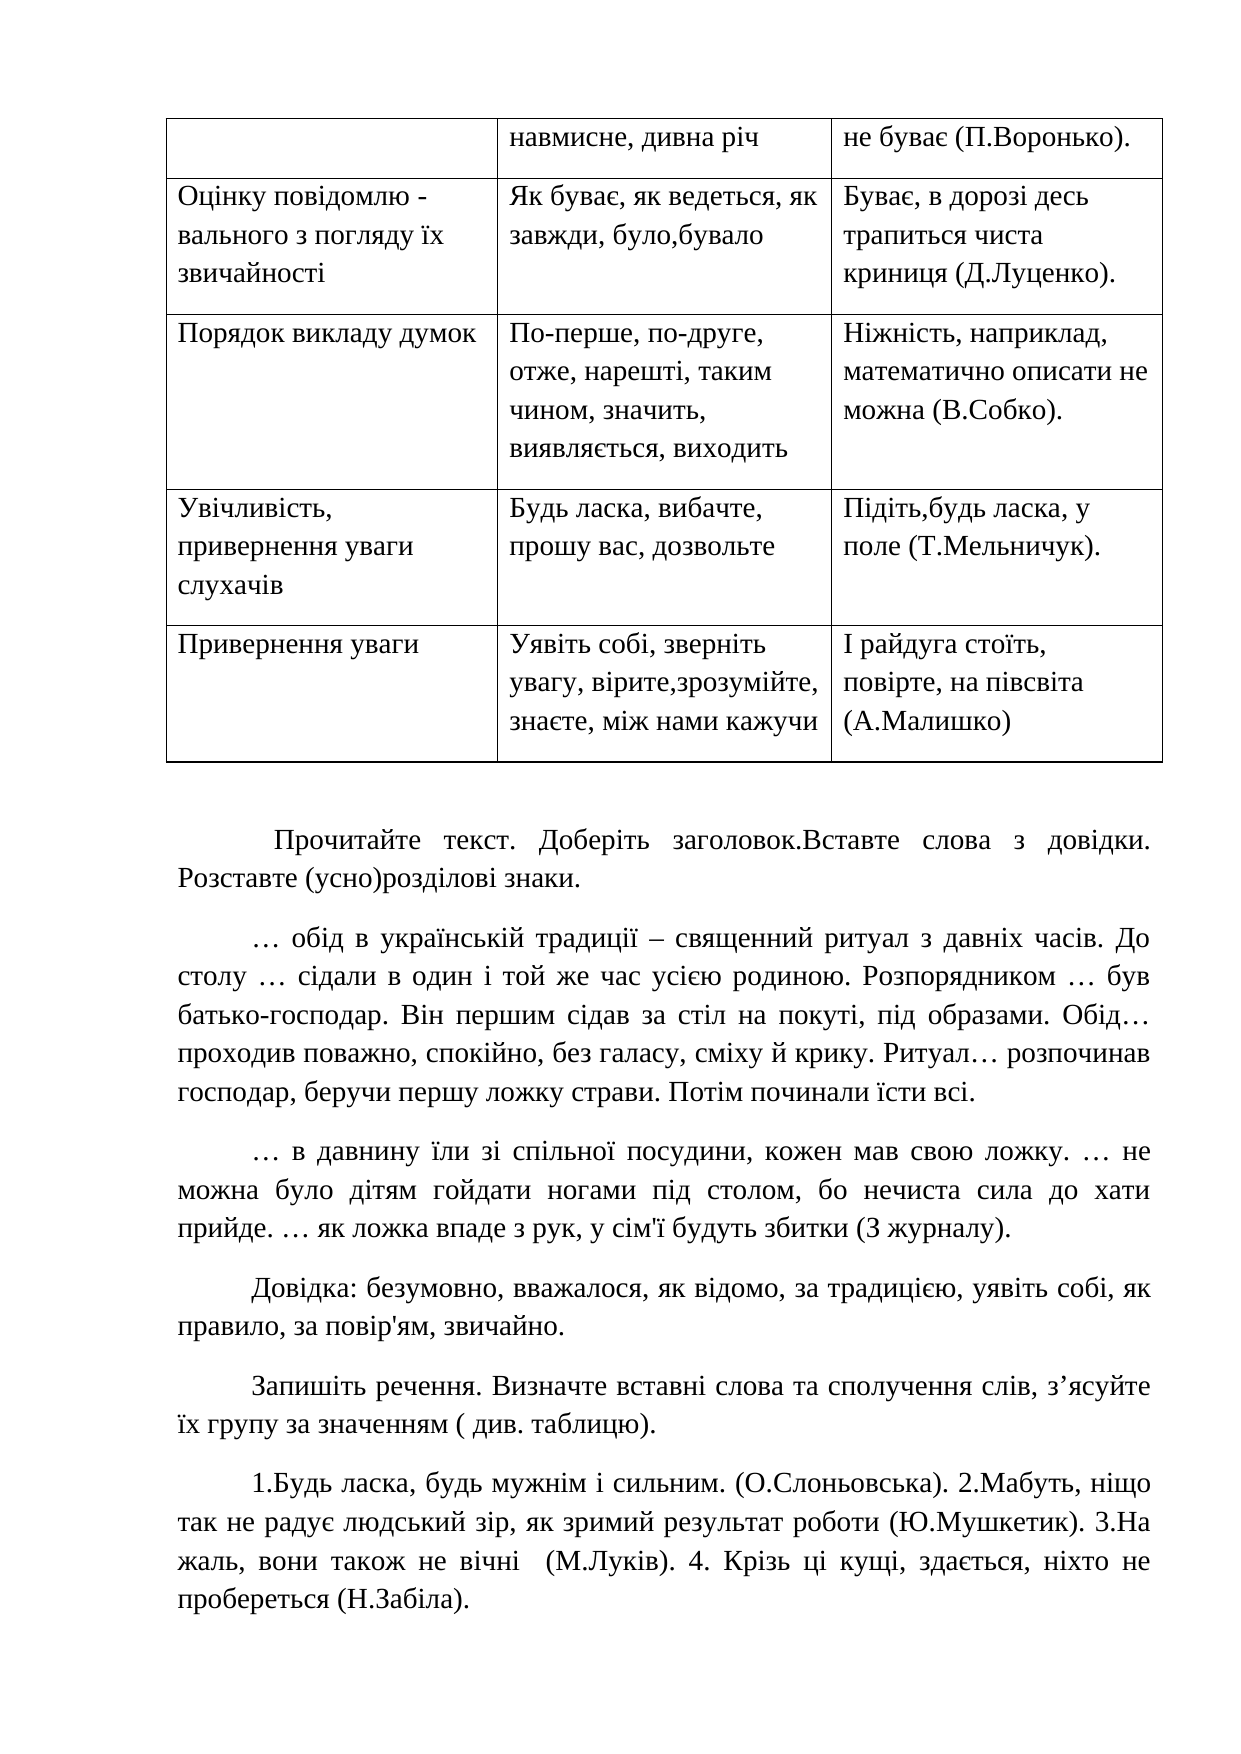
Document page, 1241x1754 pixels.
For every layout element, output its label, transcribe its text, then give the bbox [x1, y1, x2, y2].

table_cell Уявіть собі, зверніть увагу, вірите,зрозумійте, знаєте, між нами кажучи [498, 626, 831, 761]
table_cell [498, 119, 831, 177]
table_cell Привернення уваги [167, 626, 497, 761]
table_cell Буває, в дорозі десь трапиться чиста криниця (Д.Луценко). [832, 179, 1162, 314]
table_cell Порядок викладу думок [167, 315, 497, 489]
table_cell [832, 119, 1162, 177]
text 1.Будь ласка, будь мужнім і сильним. (О.Слоньовська). 2.Мабуть, ніщо так не радує людський зір, як зримий результат роботи (Ю.Мушкетик). 3.На жаль, вони також не вічні (М.Луків). 4. Крізь ці кущі, здається, ніхто не пробереться (Н.Забіла). [177, 1466, 1152, 1615]
table_cell Підіть,будь ласка, у поле (Т.Мельничук). [832, 490, 1162, 625]
text Прочитайте текст. Доберіть заголовок.Вставте слова з довідки. Розставте (усно)розділові знаки. [177, 822, 1152, 894]
text … обід в українській традиції – священний ритуал з давніх часів. До столу … сідали в один і той же час усією родиною. Розпорядником … був батько-господар. Він першим сідав за стіл на покуті, під образами. Обід… проходив поважно, спокійно, без галасу, сміху й крику. Ритуал… розпочинав господар, беручи першу ложку страви. Потім починали їсти всі. [177, 920, 1152, 1107]
text … в давнину їли зі спільної посудини, кожен мав свою ложку. … не можна було дітям гойдати ногами під столом, бо нечиста сила до хати прийде. … як ложка впаде з рук, у сім'ї будуть збитки (З журналу). [177, 1133, 1152, 1244]
table_cell Будь ласка, вибачте, прошу вас, дозвольте [498, 490, 831, 625]
text Запишіть речення. Визначте вставні слова та сполучення слів, з’ясуйте їх групу за значенням ( див. таблицю). [177, 1368, 1152, 1440]
table_cell Ніжність, наприклад, математично описати не можна (В.Собко). [832, 315, 1162, 489]
table_cell Оцінку повідомлю - вального з погляду їх звичайності [167, 179, 497, 314]
table_cell І райдуга стоїть, повірте, на півсвіта (А.Малишко) [832, 626, 1162, 761]
table_cell Як буває, як ведеться, як завжди, було,бувало [498, 179, 831, 314]
table_cell Увічливість, привернення уваги слухачів [167, 490, 497, 625]
table_cell По-перше, по-друге, отже, нарешті, таким чином, значить, виявляється, виходить [498, 315, 831, 489]
text Довідка: безумовно, вважалося, як відомо, за традицією, уявіть собі, як правило, за повір'ям, звичайно. [177, 1270, 1152, 1342]
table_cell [167, 119, 497, 177]
